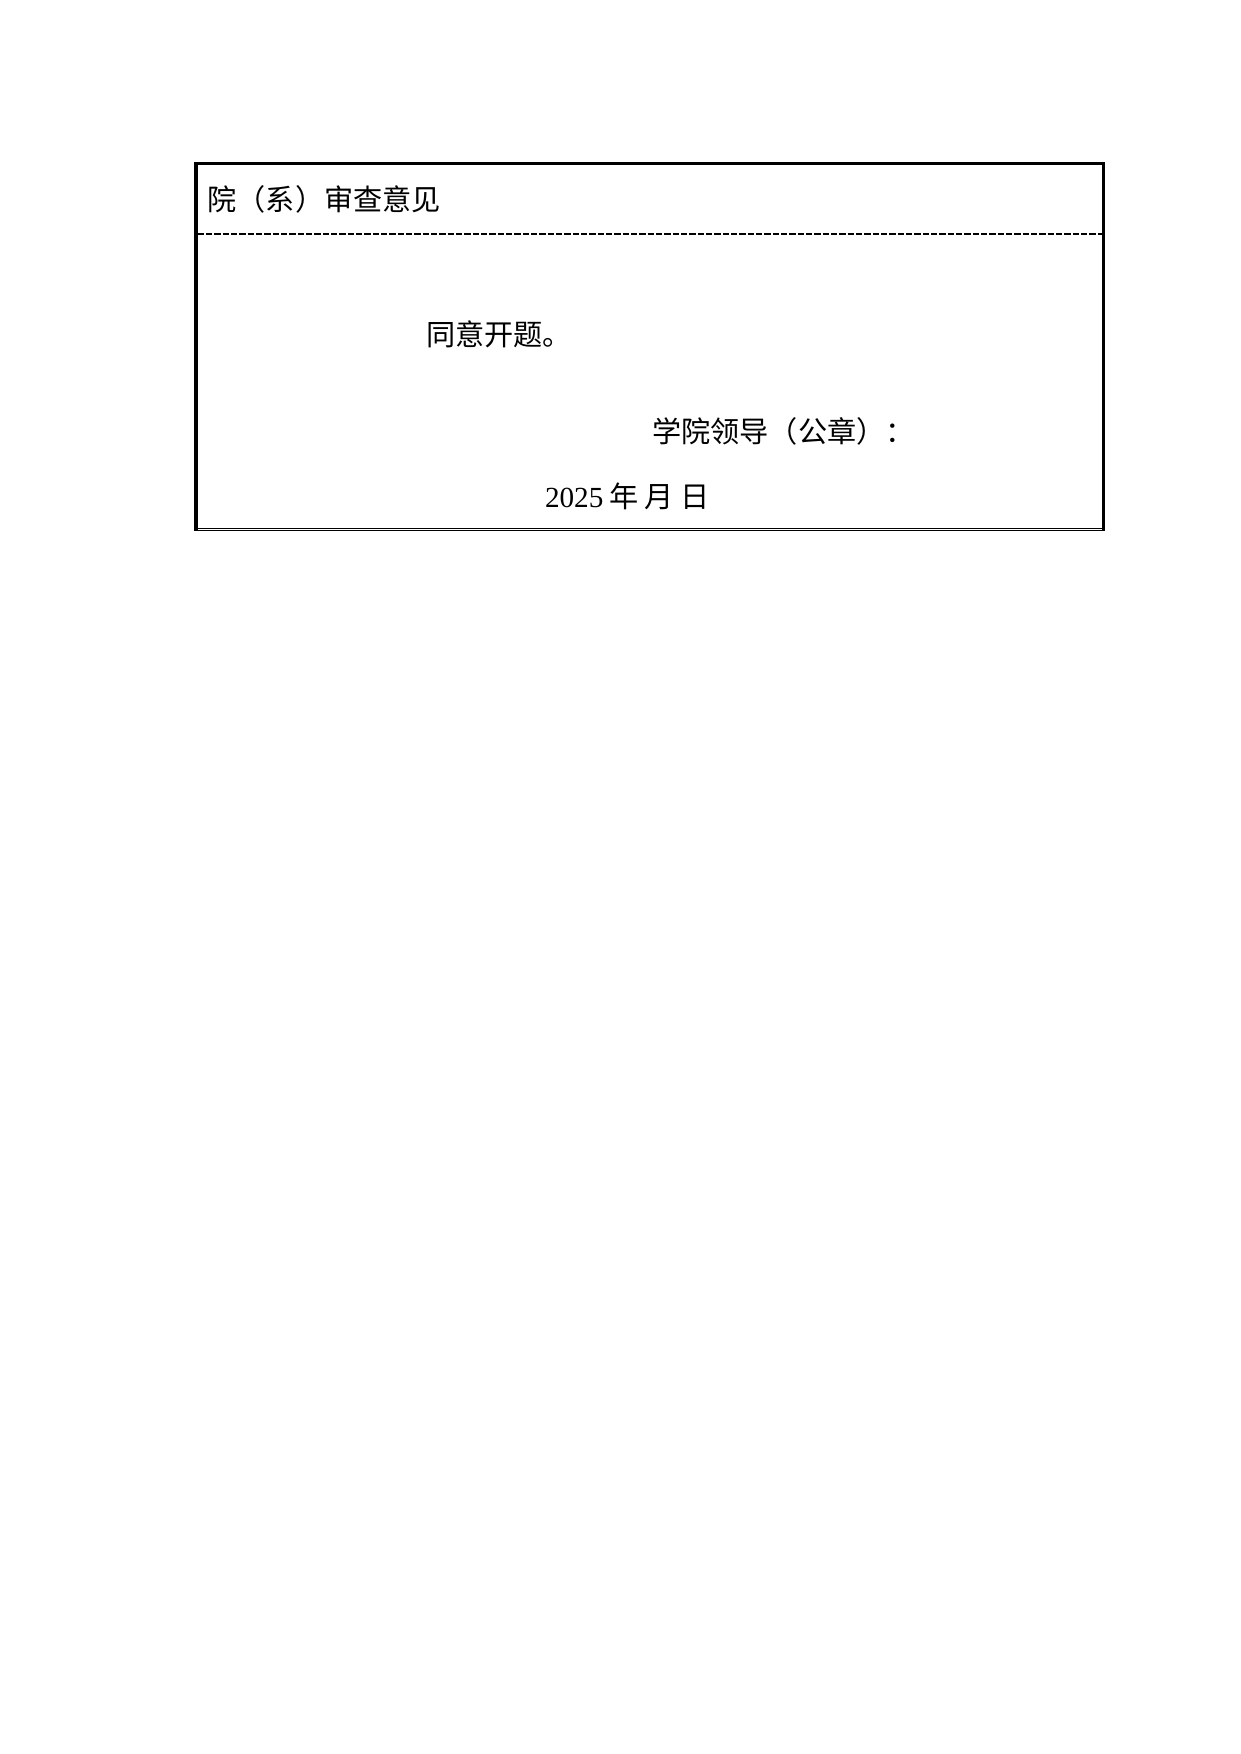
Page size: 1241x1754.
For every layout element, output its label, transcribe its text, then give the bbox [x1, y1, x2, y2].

table_cell 院（系）审查意见 [198, 165, 1102, 233]
table_cell 同意开题。 学院领导（公章）： 2025年 月 日 [198, 233, 1102, 527]
